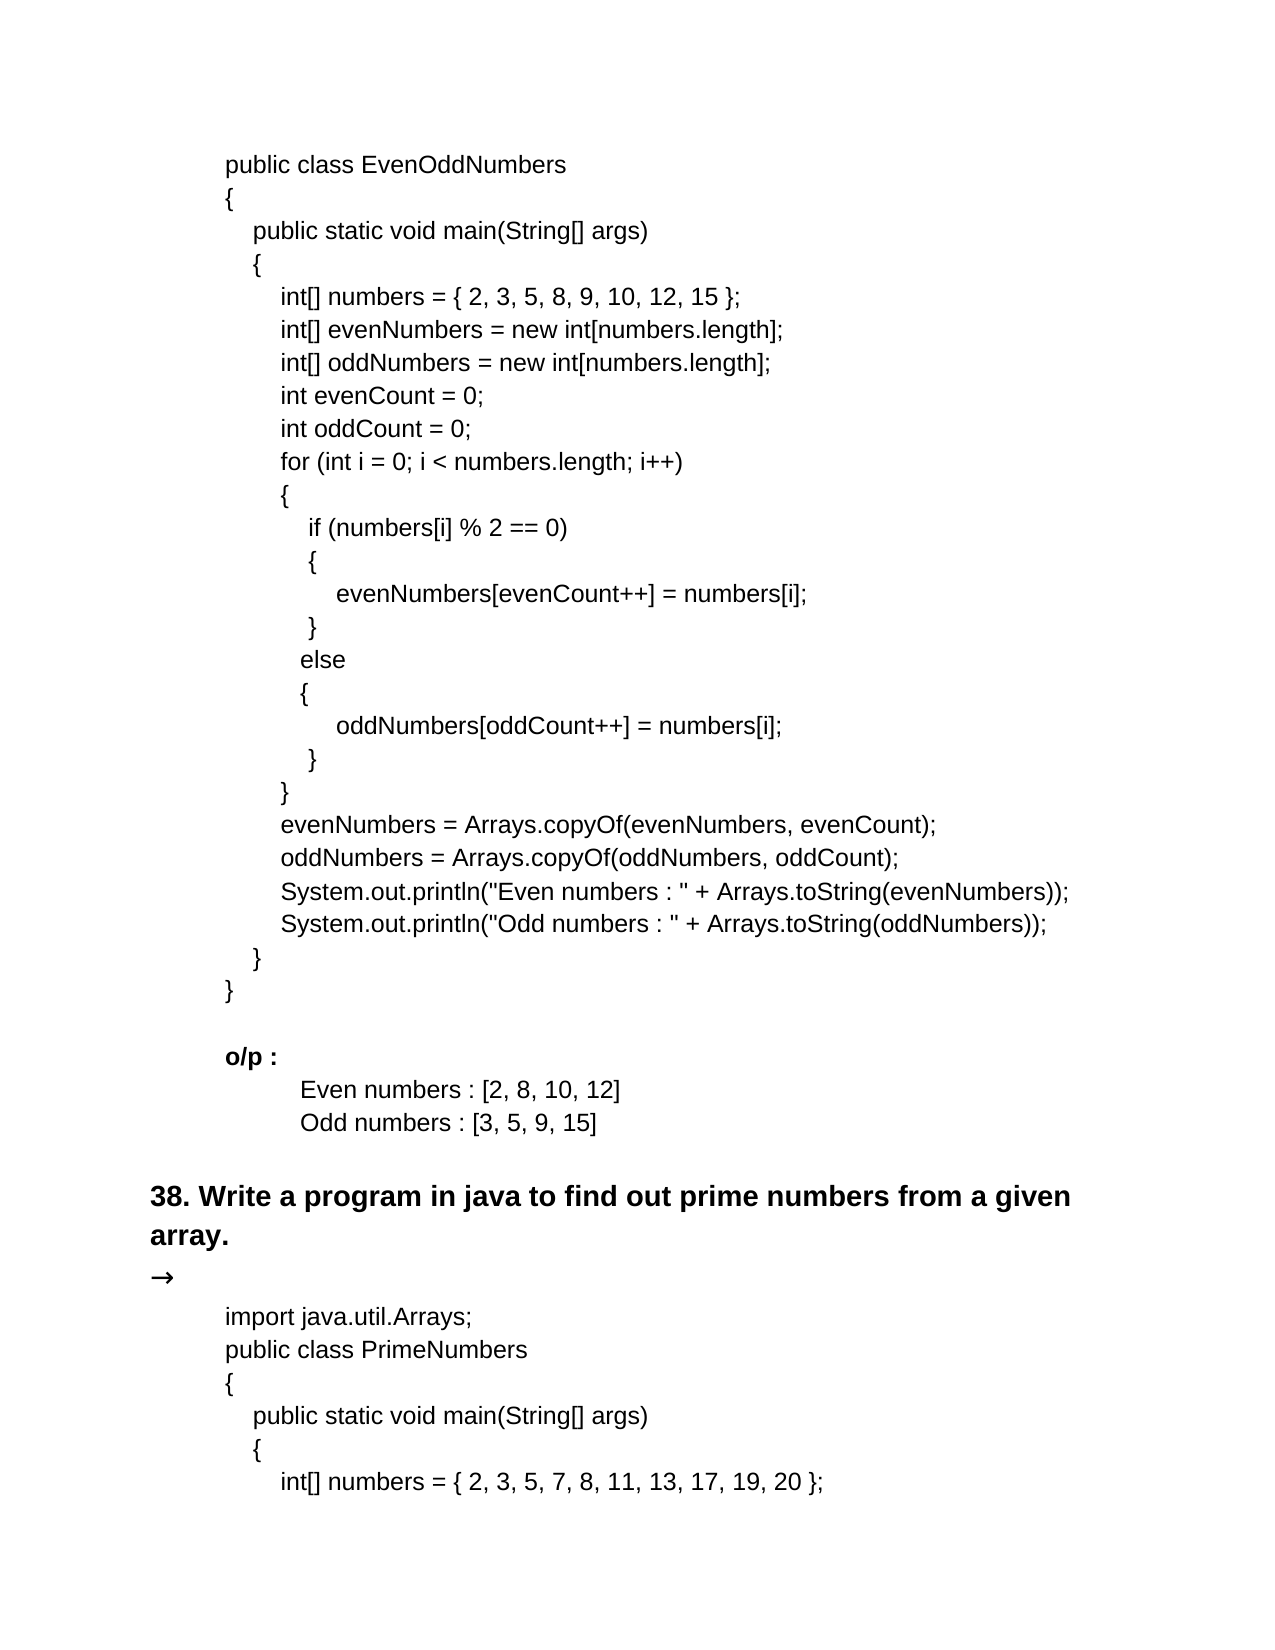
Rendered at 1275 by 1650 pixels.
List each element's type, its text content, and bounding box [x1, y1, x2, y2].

text Odd numbers : [3, 5, 9, 15] [300, 1108, 1125, 1136]
text oddNumbers = Arrays.copyOf(oddNumbers, oddCount); [225, 843, 1125, 872]
text { [225, 249, 1125, 278]
text 38. Write a program in java to find out prime numbers from a given array. [150, 1179, 1125, 1251]
text { [225, 678, 1125, 707]
text { [225, 1434, 1125, 1463]
text int oddCount = 0; [225, 414, 1125, 443]
text int evenCount = 0; [225, 381, 1125, 410]
text } [225, 744, 1125, 773]
text System.out.println("Odd numbers : " + Arrays.toString(oddNumbers)); [225, 909, 1125, 938]
text public static void main(String[] args) [225, 216, 1125, 245]
text { [225, 546, 1125, 575]
text } [225, 976, 1125, 1004]
text } [225, 942, 1125, 971]
text else [225, 645, 1125, 674]
text { [225, 480, 1125, 509]
text } [225, 612, 1125, 641]
text → [150, 1256, 1125, 1296]
text int[] numbers = { 2, 3, 5, 8, 9, 10, 12, 15 }; [225, 282, 1125, 311]
text { [225, 183, 1125, 212]
text int[] evenNumbers = new int[numbers.length]; [225, 315, 1125, 344]
text evenNumbers[evenCount++] = numbers[i]; [225, 579, 1125, 608]
text { [225, 1368, 1125, 1397]
text Even numbers : [2, 8, 10, 12] [300, 1074, 1125, 1103]
text int[] numbers = { 2, 3, 5, 7, 8, 11, 13, 17, 19, 20 }; [225, 1467, 1125, 1496]
text public static void main(String[] args) [225, 1401, 1125, 1430]
text public class PrimeNumbers [225, 1335, 1125, 1364]
text if (numbers[i] % 2 == 0) [225, 513, 1125, 542]
text evenNumbers = Arrays.copyOf(evenNumbers, evenCount); [225, 810, 1125, 839]
text public class EvenOddNumbers [225, 150, 1125, 179]
text import java.util.Arrays; [225, 1302, 1125, 1331]
text o/p : [225, 1042, 1125, 1070]
text System.out.println("Even numbers : " + Arrays.toString(evenNumbers)); [225, 876, 1125, 905]
text } [225, 777, 1125, 806]
text oddNumbers[oddCount++] = numbers[i]; [225, 711, 1125, 740]
text for (int i = 0; i < numbers.length; i++) [225, 447, 1125, 476]
text int[] oddNumbers = new int[numbers.length]; [225, 348, 1125, 377]
